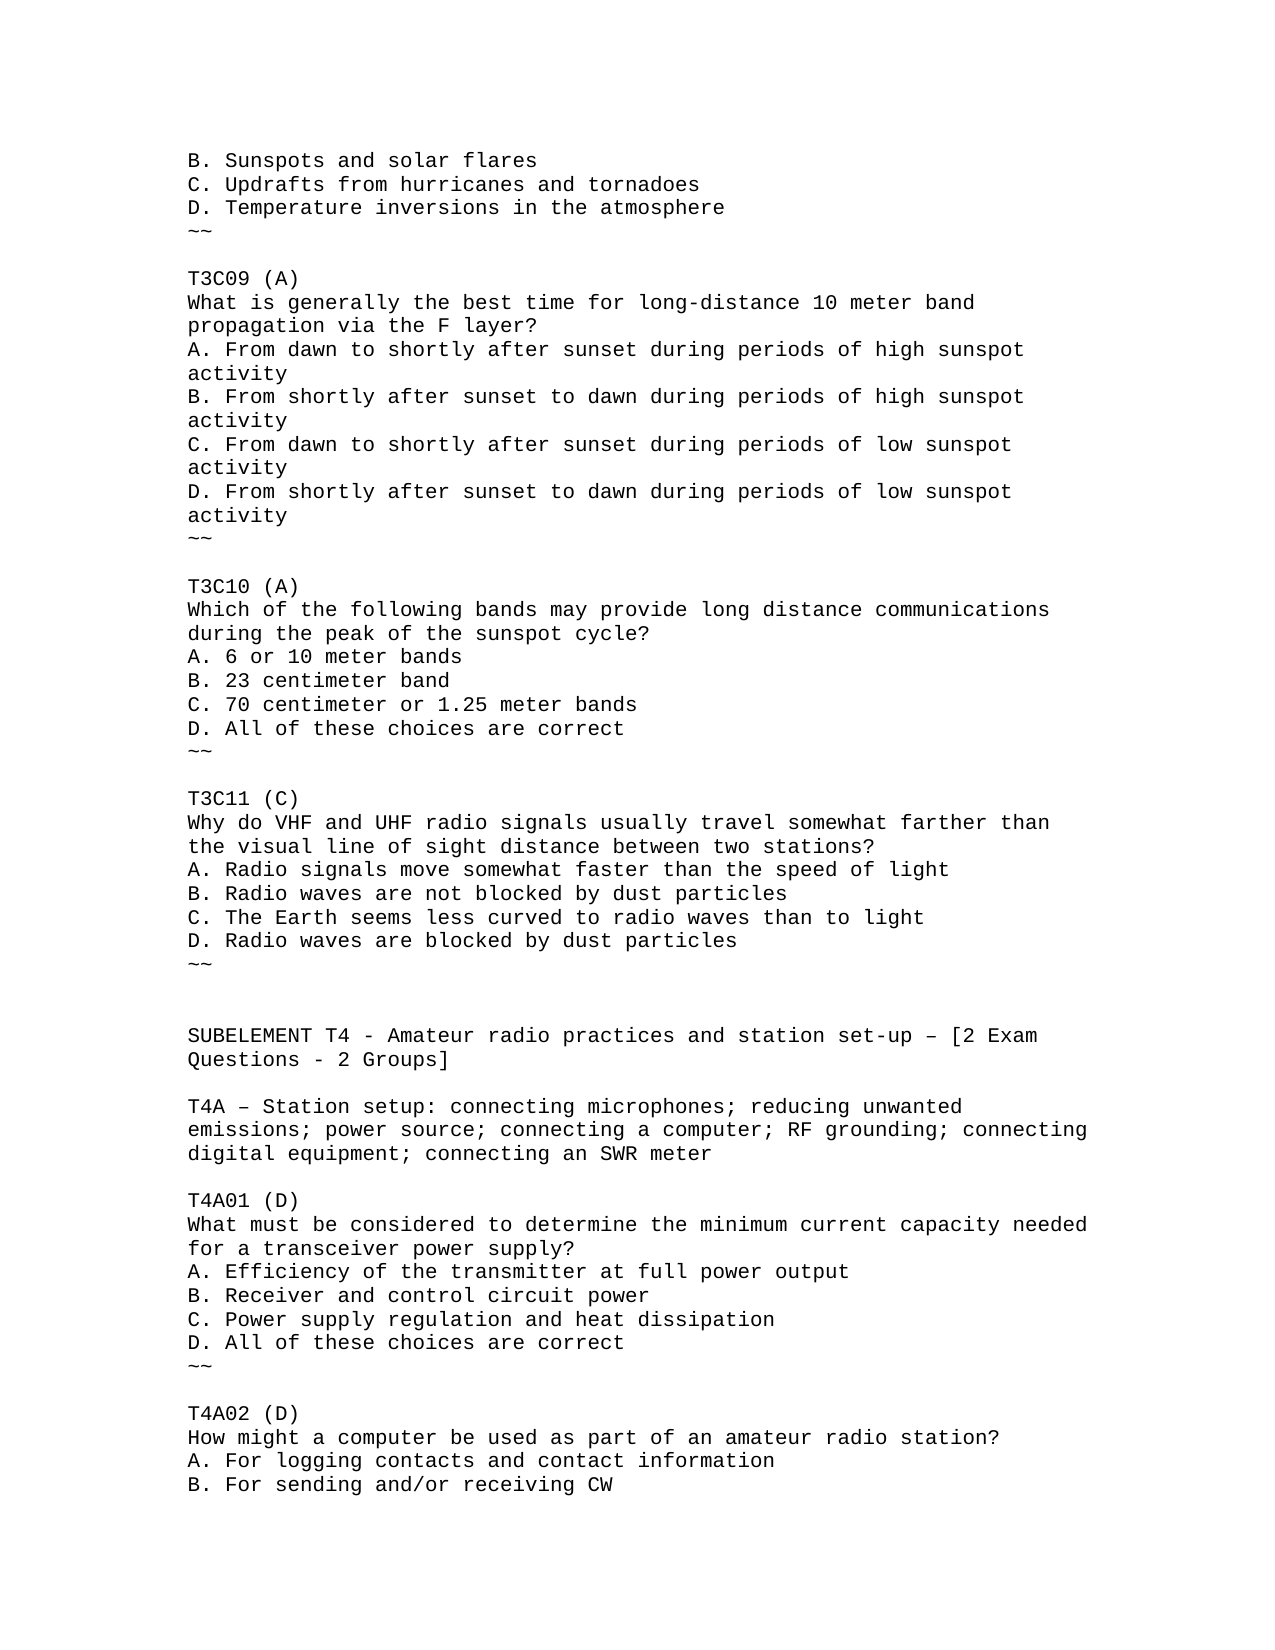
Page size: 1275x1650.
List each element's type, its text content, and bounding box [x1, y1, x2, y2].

text A. Efficiency of the transmitter at full power output [187, 1261, 1087, 1285]
text A. For logging contacts and contact information [187, 1451, 1087, 1474]
text T3C09 (A) [187, 268, 1087, 292]
text D. Temperature inversions in the atmosphere [187, 197, 1087, 221]
text SUBELEMENT T4 - Amateur radio practices and station set-up – [2 Exam Questions - 2 Groups] [187, 1025, 1087, 1072]
text A. From dawn to shortly after sunset during periods of high sunspot activity [187, 339, 1087, 386]
text D. From shortly after sunset to dawn during periods of low sunspot activity [187, 481, 1087, 528]
text T4A02 (D) [187, 1403, 1087, 1427]
text T3C10 (A) [187, 576, 1087, 599]
text ~~ [187, 221, 1087, 244]
text T4A01 (D) [187, 1190, 1087, 1214]
text B. Radio waves are not blocked by dust particles [187, 883, 1087, 907]
text How might a computer be used as part of an amateur radio station? [187, 1427, 1087, 1451]
text What must be considered to determine the minimum current capacity needed for a transceiver power supply? [187, 1214, 1087, 1261]
text B. Sunspots and solar flares [187, 150, 1087, 174]
text B. Receiver and control circuit power [187, 1285, 1087, 1309]
text C. The Earth seems less curved to radio waves than to light [187, 907, 1087, 930]
text A. Radio signals move somewhat faster than the speed of light [187, 859, 1087, 883]
text B. From shortly after sunset to dawn during periods of high sunspot activity [187, 386, 1087, 434]
text C. Updrafts from hurricanes and tornadoes [187, 174, 1087, 197]
text ~~ [187, 954, 1087, 978]
text ~~ [187, 741, 1087, 765]
text What is generally the best time for long-distance 10 meter band propagation via the F layer? [187, 292, 1087, 339]
text C. From dawn to shortly after sunset during periods of low sunspot activity [187, 434, 1087, 481]
text D. All of these choices are correct [187, 1332, 1087, 1356]
text T4A – Station setup: connecting microphones; reducing unwanted emissions; power source; connecting a computer; RF grounding; connecting digital equipment; connecting an SWR meter [187, 1096, 1087, 1167]
text B. 23 centimeter band [187, 670, 1087, 694]
text Which of the following bands may provide long distance communications during the peak of the sunspot cycle? [187, 599, 1087, 647]
text ~~ [187, 1356, 1087, 1379]
text B. For sending and/or receiving CW [187, 1474, 1087, 1498]
text A. 6 or 10 meter bands [187, 647, 1087, 670]
text C. Power supply regulation and heat dissipation [187, 1309, 1087, 1332]
text T3C11 (C) [187, 788, 1087, 812]
text ~~ [187, 528, 1087, 552]
text Why do VHF and UHF radio signals usually travel somewhat farther than the visual line of sight distance between two stations? [187, 812, 1087, 859]
text D. All of these choices are correct [187, 717, 1087, 741]
text C. 70 centimeter or 1.25 meter bands [187, 694, 1087, 717]
text D. Radio waves are blocked by dust particles [187, 930, 1087, 954]
